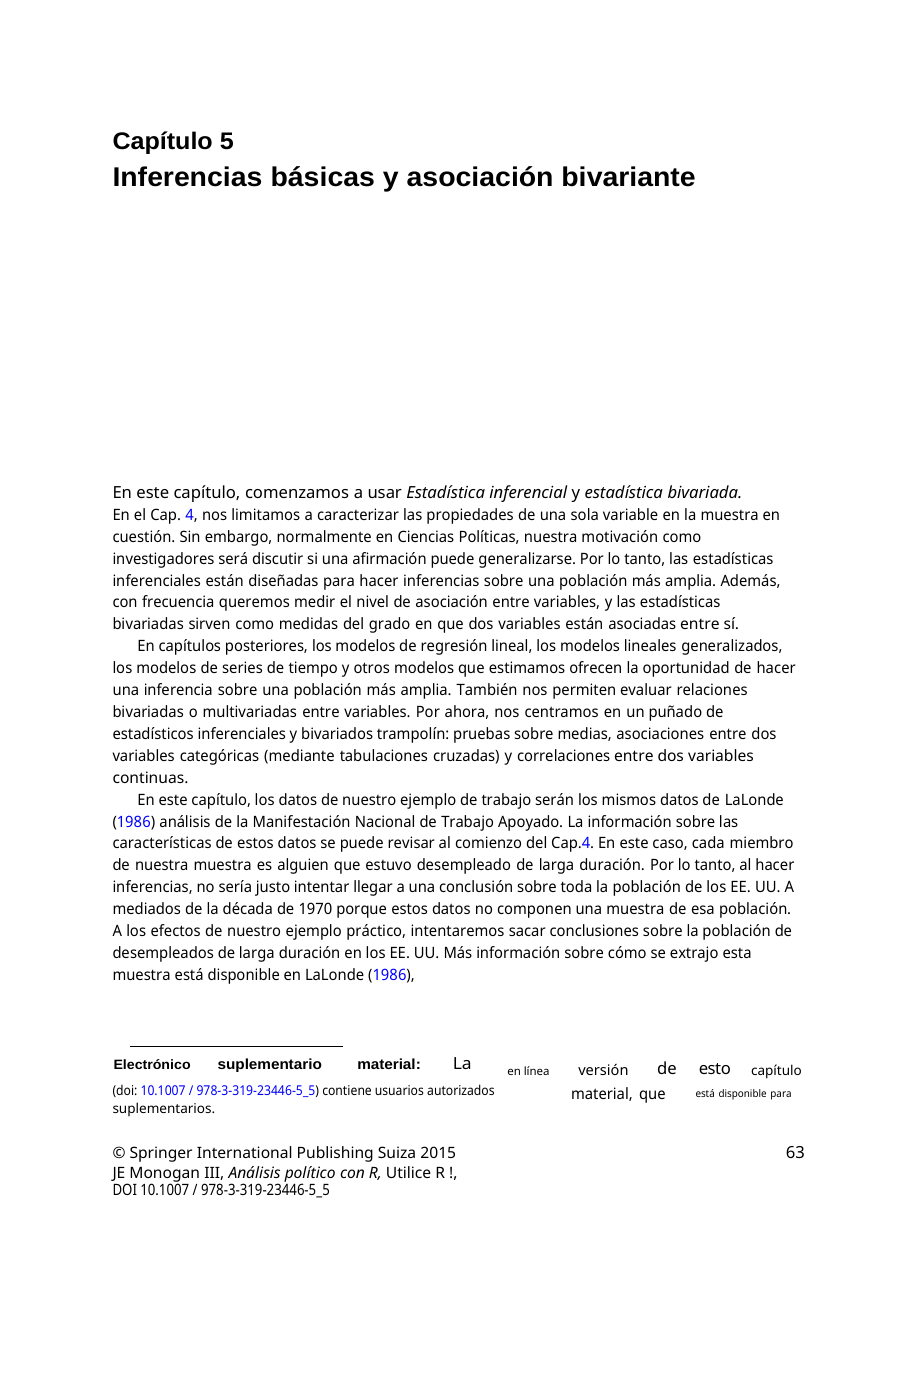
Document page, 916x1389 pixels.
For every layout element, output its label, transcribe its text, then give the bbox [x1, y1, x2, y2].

text Capítulo 5 [112, 127, 841, 154]
text En este capítulo, los datos de nuestro ejemplo de trabajo serán los mismos datos de LaLonde (1986) análisis de la Manifestación Nacional de Trabajo Apoyado. La información sobre las características de estos datos se puede revisar al comienzo del Cap.4. En este caso, cada miembro de nuestra muestra es alguien que estuvo desempleado de larga duración. Por lo tanto, al hacer inferencias, no sería justo intentar llegar a una conclusión sobre toda la población de los EE. UU. A mediados de la década de 1970 porque estos datos no componen una muestra de esa población. A los efectos de nuestro ejemplo práctico, intentaremos sacar conclusiones sobre la población de desempleados de larga duración en los EE. UU. Más información sobre cómo se extrajo esta muestra está disponible en LaLonde (1986), [112, 788, 802, 985]
text en línea versión [507, 1059, 632, 1079]
text Electrónico suplementario material: La [113, 1052, 475, 1074]
text En capítulos posteriores, los modelos de regresión lineal, los modelos lineales generalizados, los modelos de series de tiempo y otros modelos que estimamos ofrecen la oportunidad de hacer una inferencia sobre una población más amplia. También nos permiten evaluar relaciones bivariadas o multivariadas entre variables. Por ahora, nos centramos en un puñado de estadísticos inferenciales y bivariados trampolín: pruebas sobre medias, asociaciones entre dos variables categóricas (mediante tabulaciones cruzadas) y correlaciones entre dos variables continuas. [112, 635, 803, 788]
text En este capítulo, comenzamos a usar Estadística inferencial y estadística bivariada. [112, 480, 841, 503]
title Inferencias básicas y asociación bivariante [112, 161, 841, 193]
text JE Monogan III, Análisis político con R, Utilice R !, DOI 10.1007 / 978-3-319-23446-5_5 [112, 1164, 479, 1200]
text de esto [657, 1057, 732, 1079]
text En el Cap. 4, nos limitamos a caracterizar las propiedades de una sola variable en la muestra en cuestión. Sin embargo, normalmente en Ciencias Políticas, nuestra motivación como investigadores será discutir si una afirmación puede generalizarse. Por lo tanto, las estadísticas inferenciales están diseñadas para hacer inferencias sobre una población más amplia. Además, con frecuencia queremos medir el nivel de asociación entre variables, y las estadísticas bivariadas sirven como medidas del grado en que dos variables están asociadas entre sí. [112, 504, 789, 634]
text © Springer International Publishing Suiza 2015 63 [112, 1140, 841, 1163]
text está disponible para [695, 1086, 841, 1100]
text material, que [571, 1081, 672, 1104]
text capítulo [751, 1060, 841, 1079]
text (doi: 10.1007 / 978-3-319-23446-5_5) contiene usuarios autorizados suplementarios. [112, 1081, 537, 1118]
